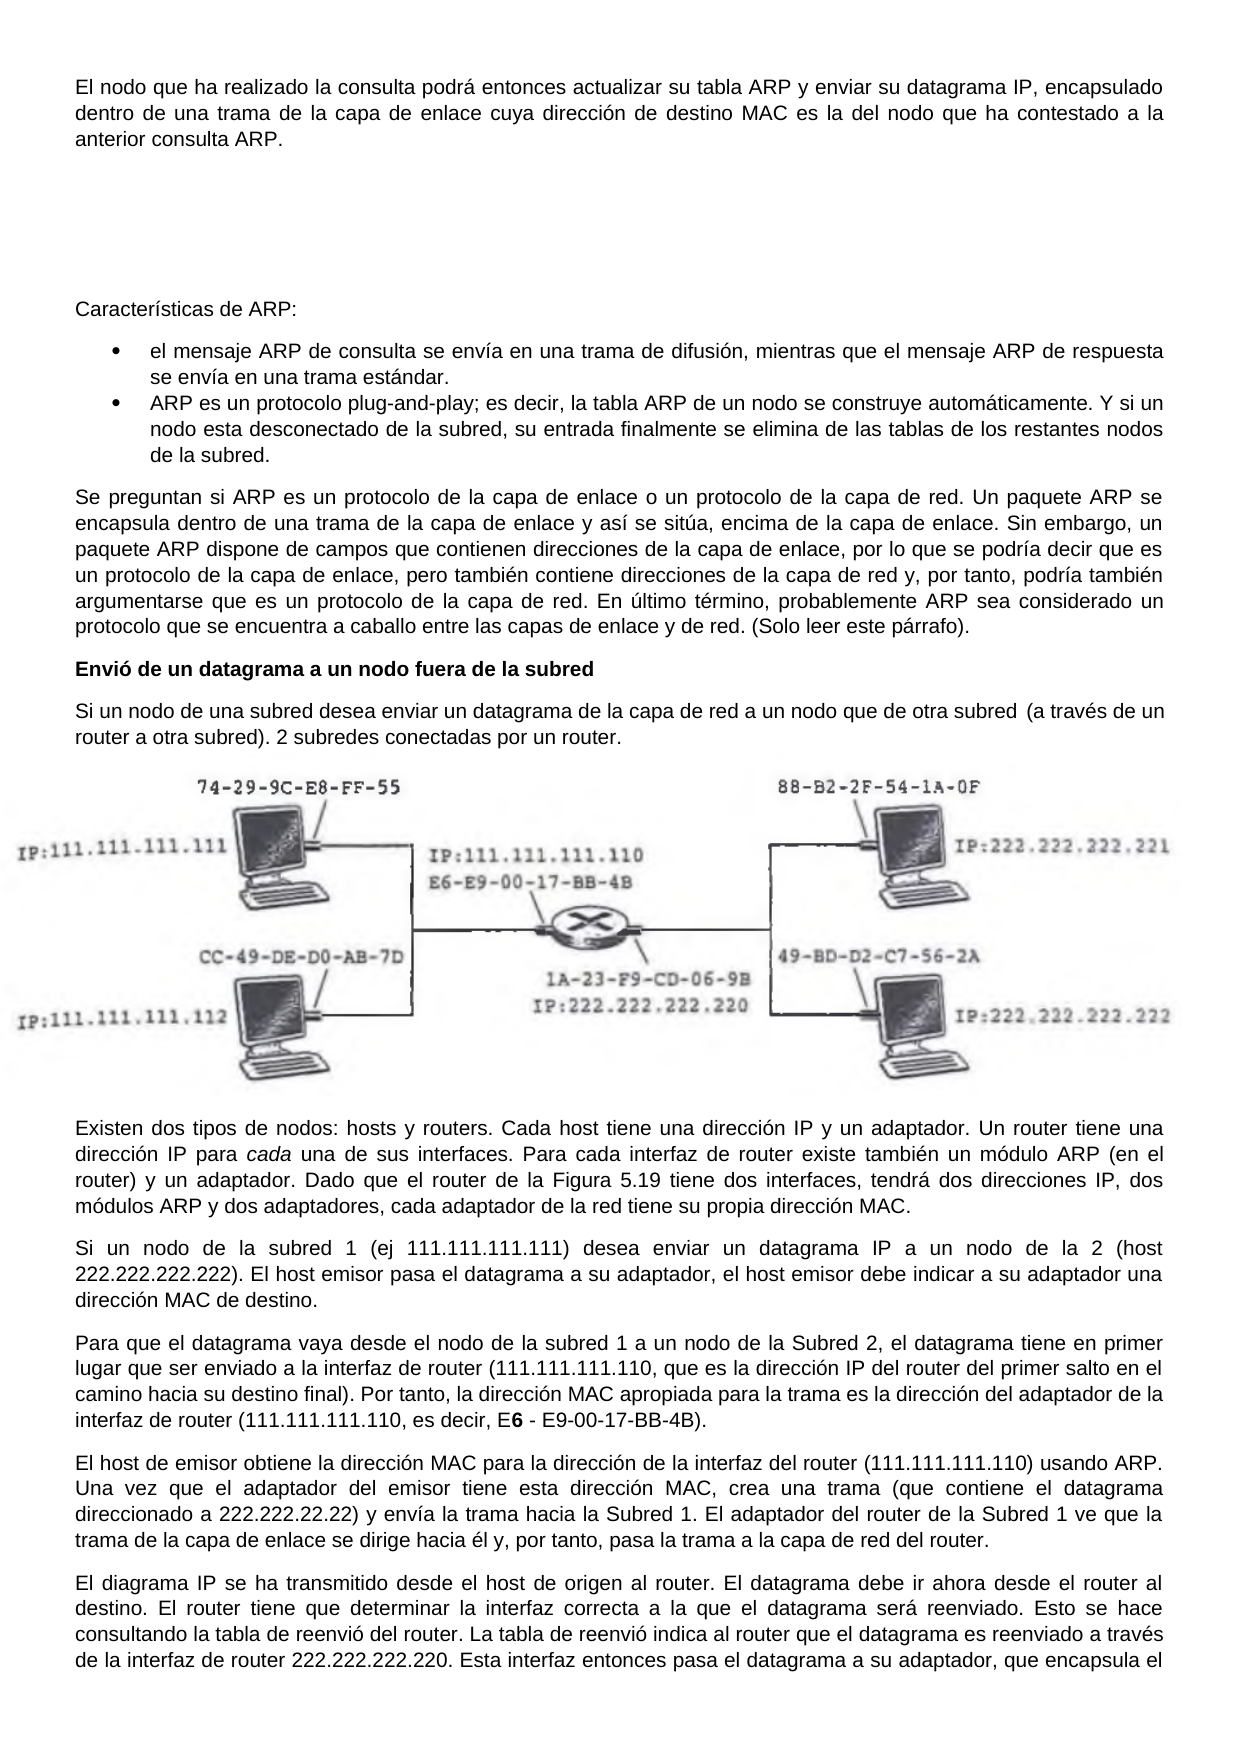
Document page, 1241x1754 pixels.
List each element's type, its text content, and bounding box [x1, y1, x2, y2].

text Para que el datagrama vaya desde el nodo de la subred 1 a un nodo de la Subred 2, el datagrama tiene en primer lugar que ser enviado a la interfaz de router (111.111.111.110, que es la dirección IP del router del primer salto en el camino hacia su destino final). Por tanto, la dirección MAC apropiada para la trama es la dirección del adaptador de la interfaz de router (111.111.111.110, es decir, E6 - E9-00-17-BB-4B). [75, 1330, 1165, 1432]
text Se preguntan si ARP es un protocolo de la capa de enlace o un protocolo de la capa de red. Un paquete ARP se encapsula dentro de una trama de la capa de enlace y así se sitúa, encima de la capa de enlace. Sin embargo, un paquete ARP dispone de campos que contienen direcciones de la capa de enlace, por lo que se podría decir que es un protocolo de la capa de enlace, pero también contiene direcciones de la capa de red y, por tanto, podría también argumentarse que es un protocolo de la capa de red. En último término, probablemente ARP sea considerado un protocolo que se encuentra a caballo entre las capas de enlace y de red. (Solo leer este párrafo). [75, 485, 1165, 638]
text Si un nodo de una subred desea enviar un datagrama de la capa de red a un nodo que de otra subred (a través de un router a otra subred). 2 subredes conectadas por un router. [75, 699, 1165, 749]
text Envió de un datagrama a un nodo fuera de la subred [75, 657, 1165, 681]
list ARP es un protocolo plug-and-play; es decir, la tabla ARP de un nodo se construye automáticamente. Y si un nodo esta desconectado de la subred, su entrada finalmente se elimina de las tablas de los restantes nodos de la subred. [112, 391, 1165, 467]
text El host de emisor obtiene la dirección MAC para la dirección de la interfaz del router (111.111.111.110) usando ARP. Una vez que el adaptador del emisor tiene esta dirección MAC, crea una trama (que contiene el datagrama direccionado a 222.222.22.22) y envía la trama hacia la Subred 1. El adaptador del router de la Subred 1 ve que la trama de la capa de enlace se dirige hacia él y, por tanto, pasa la trama a la capa de red del router. [75, 1450, 1165, 1552]
text El nodo que ha realizado la consulta podrá entonces actualizar su tabla ARP y enviar su datagrama IP, encapsulado dentro de una trama de la capa de enlace cuya dirección de destino MAC es la del nodo que ha contestado a la anterior consulta ARP. [75, 75, 1165, 151]
text Existen dos tipos de nodos: hosts y routers. Cada host tiene una dirección IP y un adaptador. Un router tiene una dirección IP para cada una de sus interfaces. Para cada interfaz de router existe también un módulo ARP (en el router) y un adaptador. Dado que el router de la Figura 5.19 tiene dos interfaces, tendrá dos direcciones IP, dos módulos ARP y dos adaptadores, cada adaptador de la red tiene su propia dirección MAC. [75, 1096, 1165, 1218]
list el mensaje ARP de consulta se envía en una trama de difusión, mientras que el mensaje ARP de respuesta se envía en una trama estándar. [112, 339, 1165, 389]
picture [0, 753, 1182, 1096]
text Características de ARP: [75, 297, 1165, 321]
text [75, 1570, 1165, 1672]
text Si un nodo de la subred 1 (ej 111.111.111.111) desea enviar un datagrama IP a un nodo de la 2 (host 222.222.222.222). El host emisor pasa el datagrama a su adaptador, el host emisor debe indicar a su adaptador una dirección MAC de destino. [75, 1236, 1165, 1312]
